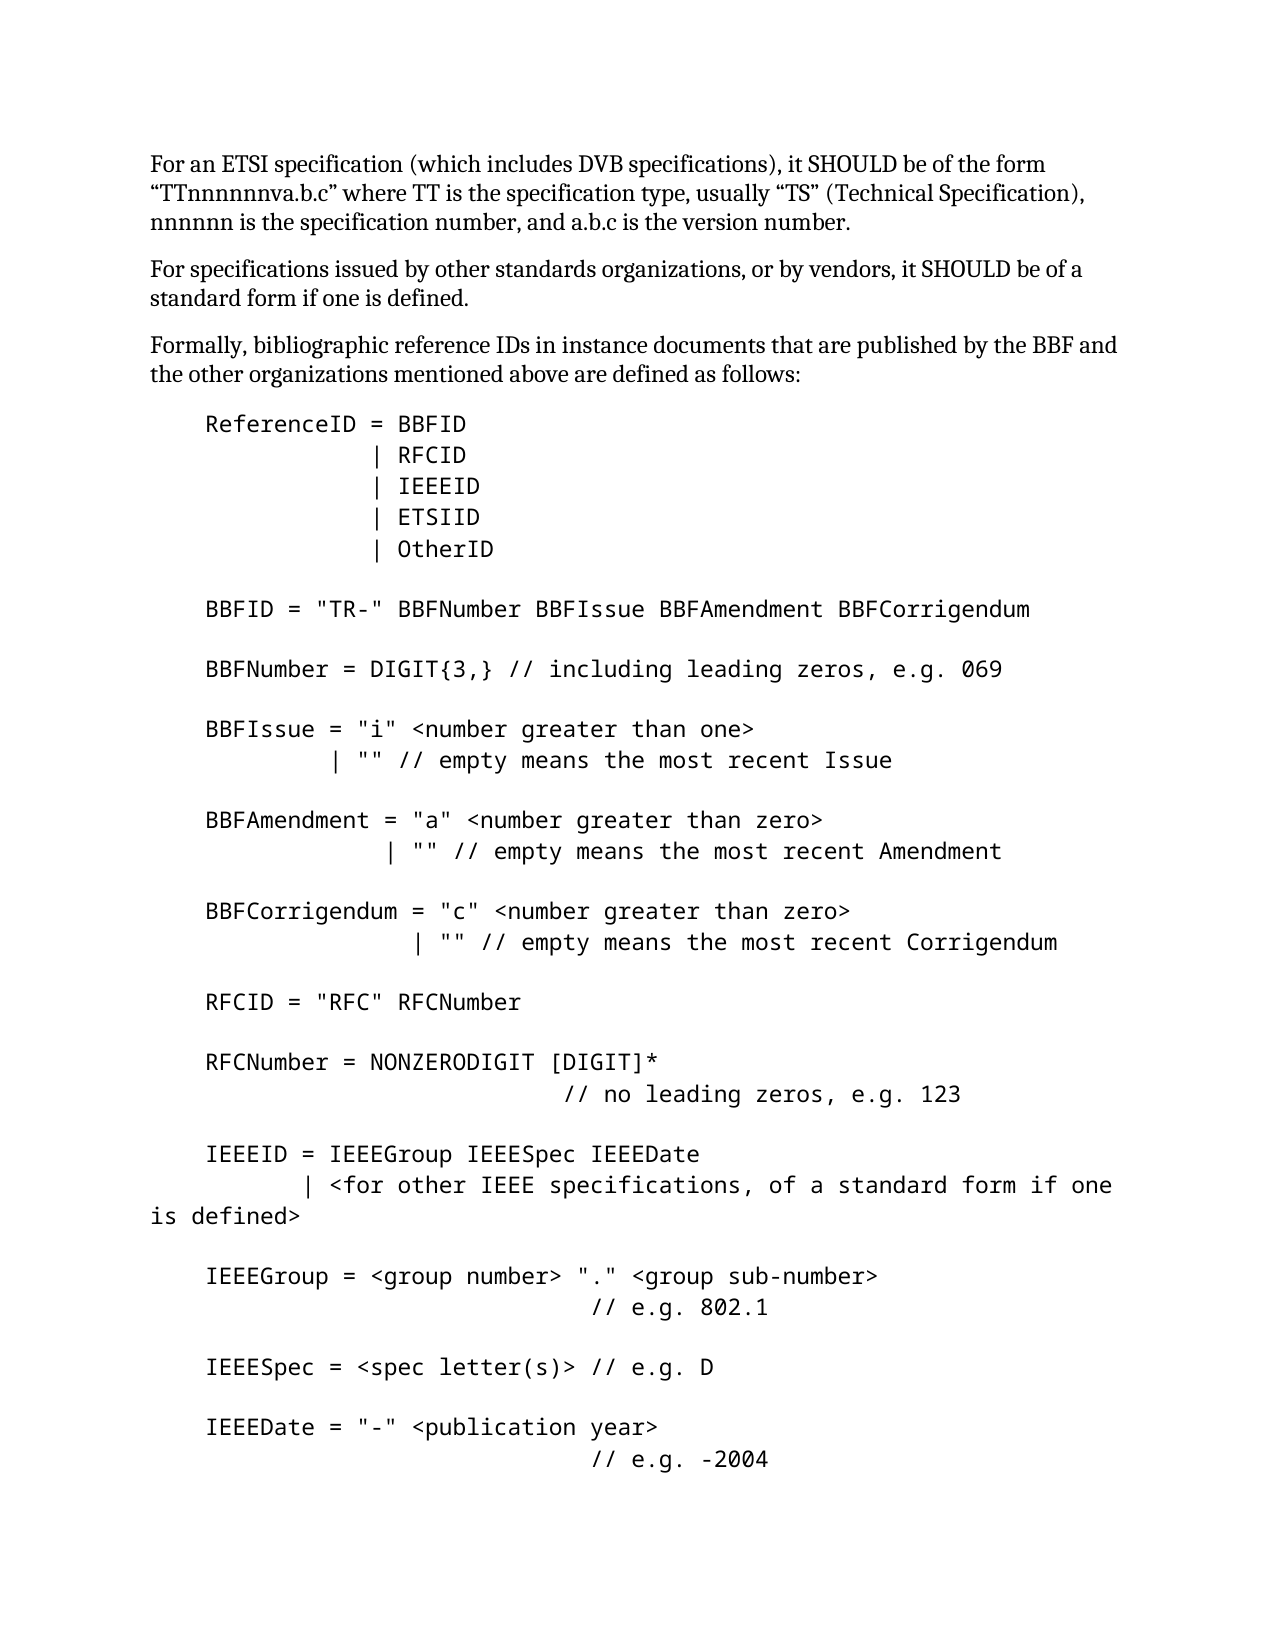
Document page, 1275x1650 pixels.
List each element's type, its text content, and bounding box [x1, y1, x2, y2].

text For specifications issued by other standards organizations, or by vendors, it SHOULD be of a standard form if one is defined. [150, 255, 1125, 312]
text Formally, bibliographic reference IDs in instance documents that are published by the BBF and the other organizations mentioned above are defined as follows: [150, 331, 1125, 389]
text For an ETSI specification (which includes DVB specifications), it SHOULD be of the form “TTnnnnnnva.b.c” where TT is the specification type, usually “TS” (Technical Specification), nnnnnn is the specification number, and a.b.c is the version number. [150, 150, 1125, 236]
